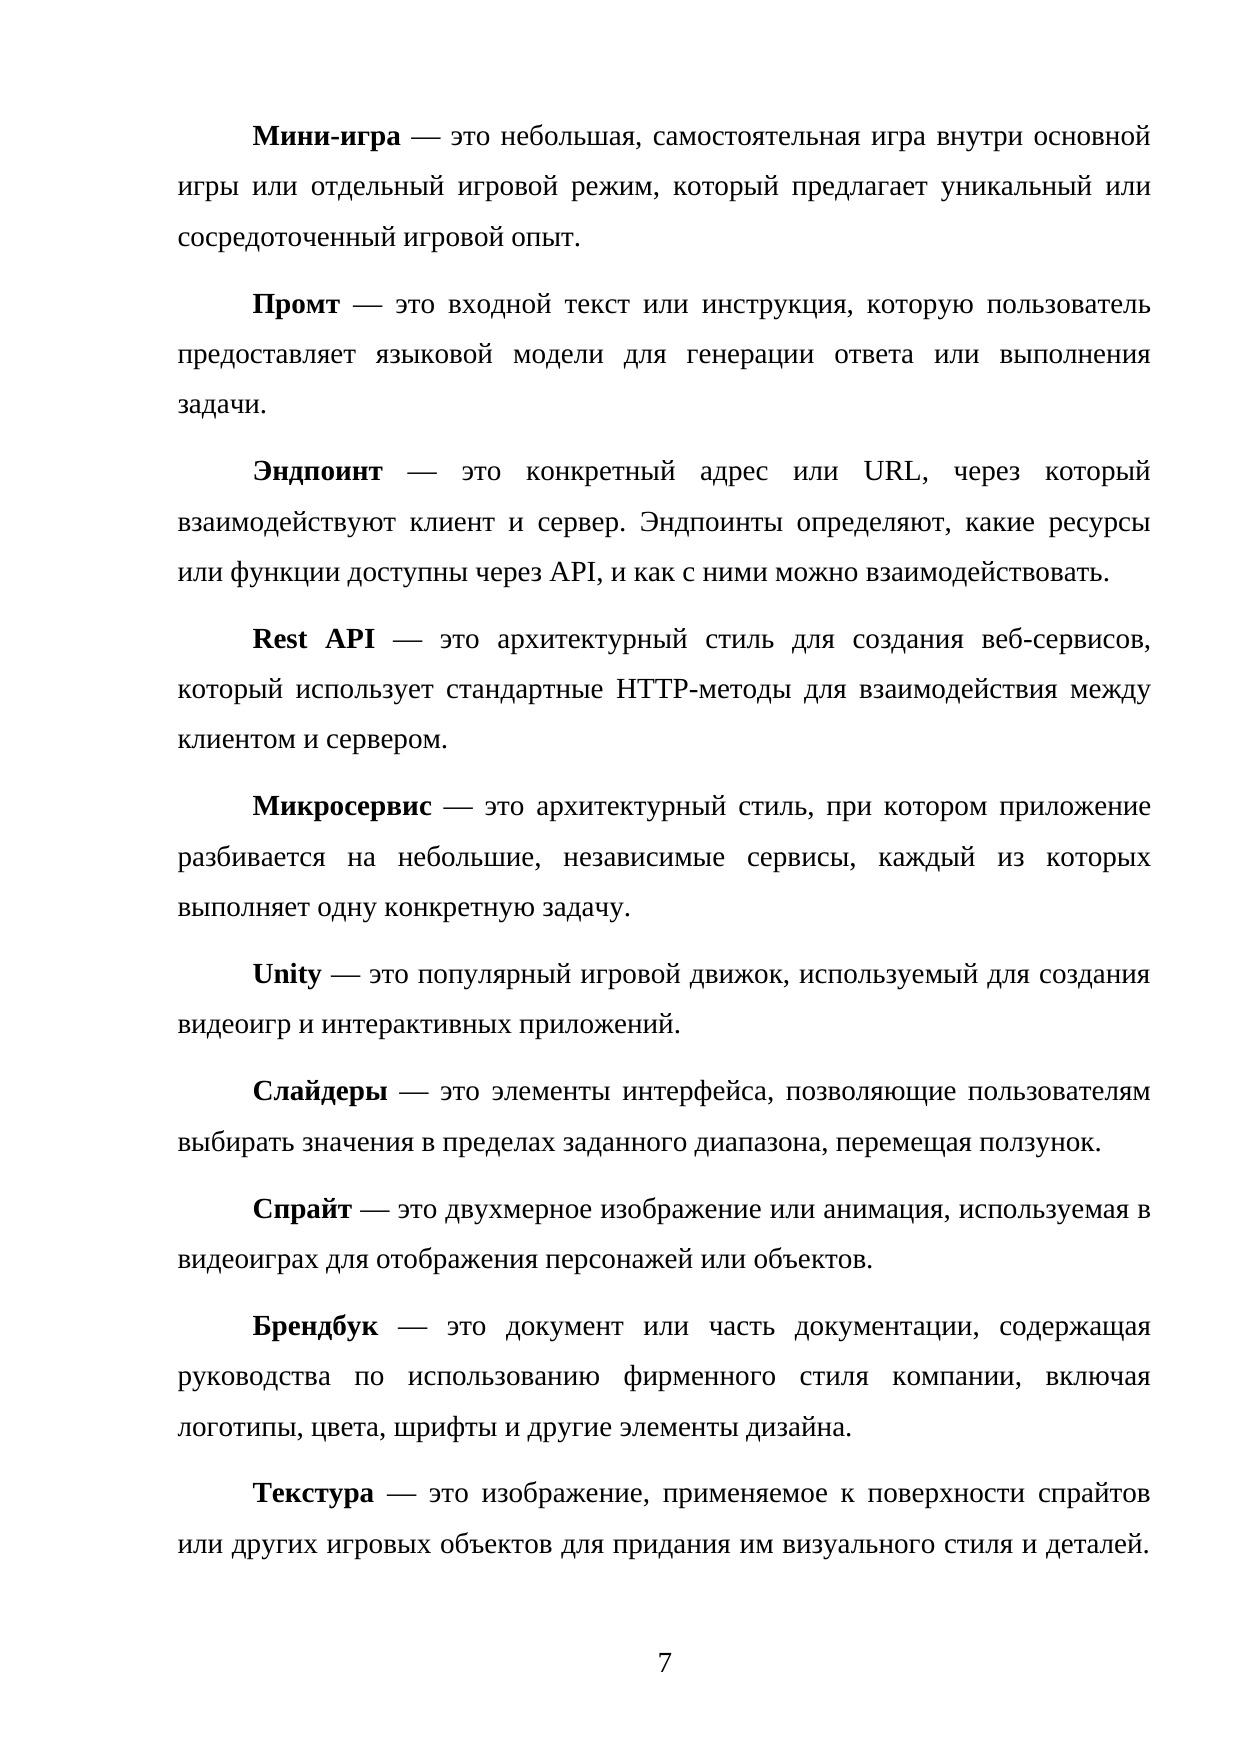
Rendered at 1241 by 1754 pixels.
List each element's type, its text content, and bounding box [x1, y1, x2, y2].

text Спрайт — это двухмерное изображение или анимация, используемая в видеоиграх для отображения персонажей или объектов. [177, 1191, 1152, 1274]
text Unity — это популярный игровой движок, используемый для создания видеоигр и интерактивных приложений. [177, 956, 1152, 1040]
text Брендбук — это документ или часть документации, содержащая руководства по использованию фирменного стиля компании, включая логотипы, цвета, шрифты и другие элементы дизайна. [177, 1308, 1152, 1442]
text Rest API — это архитектурный стиль для создания веб-сервисов, который использует стандартные HTTP-методы для взаимодействия между клиентом и сервером. [177, 621, 1152, 755]
text Эндпоинт — это конкретный адрес или URL, через который взаимодействуют клиент и сервер. Эндпоинты определяют, какие ресурсы или функции доступны через API, и как с ними можно взаимодействовать. [177, 453, 1152, 587]
text Мини-игра — это небольшая, самостоятельная игра внутри основной игры или отдельный игровой режим, который предлагает уникальный или сосредоточенный игровой опыт. [177, 118, 1152, 252]
text Микросервис — это архитектурный стиль, при котором приложение разбивается на небольшие, независимые сервисы, каждый из которых выполняет одну конкретную задачу. [177, 788, 1152, 923]
text Промт — это входной текст или инструкция, которую пользователь предоставляет языковой модели для генерации ответа или выполнения задачи. [177, 286, 1152, 420]
text Слайдеры — это элементы интерфейса, позволяющие пользователям выбирать значения в пределах заданного диапазона, перемещая ползунок. [177, 1073, 1152, 1157]
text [177, 1476, 1152, 1559]
